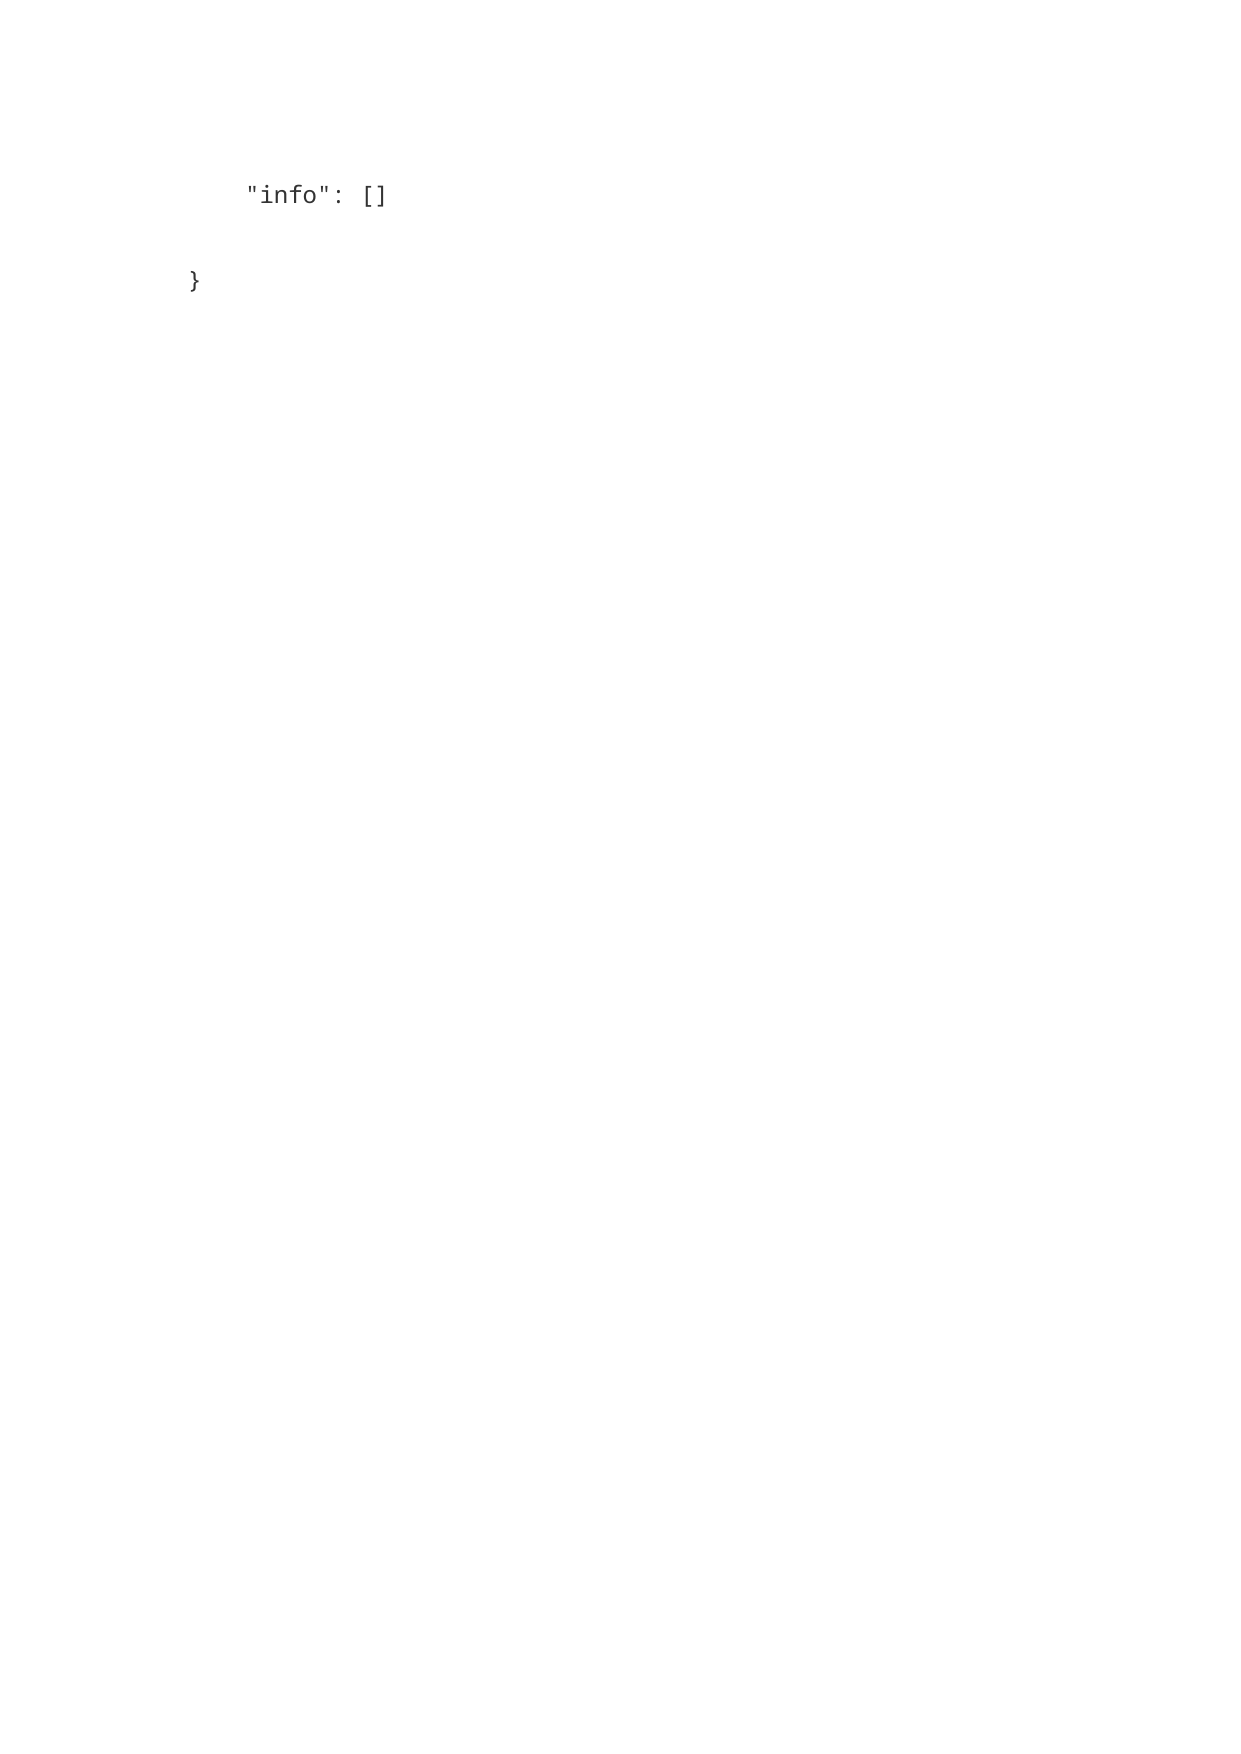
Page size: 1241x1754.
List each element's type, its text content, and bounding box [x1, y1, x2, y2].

text } [187, 247, 1053, 312]
text "info": [] [187, 162, 1053, 227]
